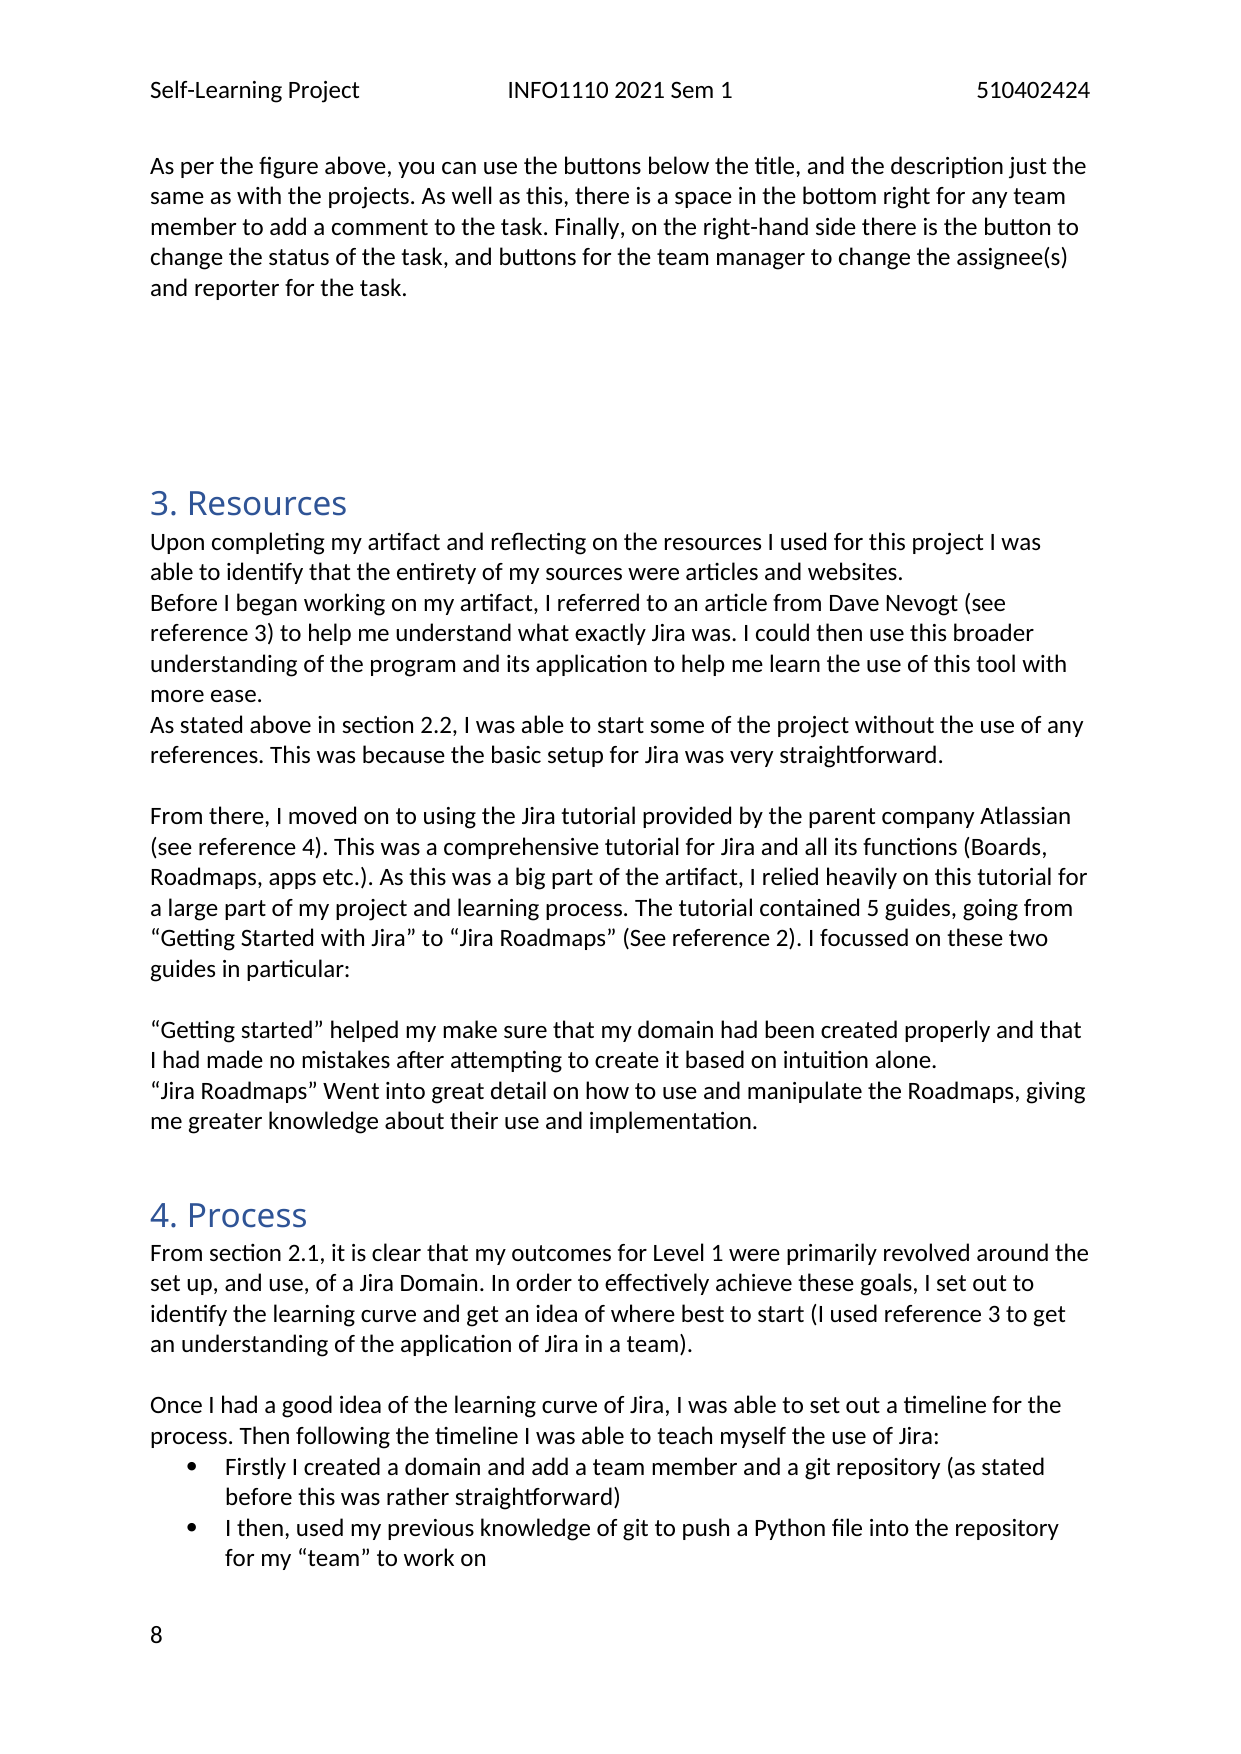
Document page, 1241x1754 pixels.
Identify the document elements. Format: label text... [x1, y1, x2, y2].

text From section 2.1, it is clear that my outcomes for Level 1 were primarily revolved around the set up, and use, of a Jira Domain. In order to effectively achieve these goals, I set out to identify the learning curve and get an idea of where best to start (I used reference 3 to get an understanding of the application of Jira in a team). [150, 1237, 1090, 1359]
subtitle 4. Process [150, 1192, 1090, 1237]
text As stated above in section 2.2, I was able to start some of the project without the use of any references. This was because the basic setup for Jira was very straightforward. [150, 709, 1090, 770]
list Firstly I created a domain and add a team member and a git repository (as stated before this was rather straightforward) [187, 1451, 1090, 1512]
text “Getting started” helped my make sure that my domain had been created properly and that I had made no mistakes after attempting to create it based on intuition alone. [150, 1014, 1090, 1075]
text From there, I moved on to using the Jira tutorial provided by the parent company Atlassian (see reference 4). This was a comprehensive tutorial for Jira and all its functions (Boards, Roadmaps, apps etc.). As this was a big part of the artifact, I relied heavily on this tutorial for a large part of my project and learning process. The tutorial contained 5 guides, going from “Getting Started with Jira” to “Jira Roadmaps” (See reference 2). I focussed on these two guides in particular: [150, 800, 1090, 983]
text Before I began working on my artifact, I referred to an article from Dave Nevogt (see reference 3) to help me understand what exactly Jira was. I could then use this broader understanding of the program and its application to help me learn the use of this tool with more ease. [150, 587, 1090, 709]
list I then, used my previous knowledge of git to push a Python file into the repository for my “team” to work on [187, 1512, 1090, 1573]
subtitle 3. Resources [150, 480, 1090, 526]
text Once I had a good idea of the learning curve of Jira, I was able to set out a timeline for the process. Then following the timeline I was able to teach myself the use of Jira: [150, 1389, 1090, 1451]
text Upon completing my artifact and reflecting on the resources I used for this project I was able to identify that the entirety of my sources were articles and websites. [150, 526, 1090, 587]
text “Jira Roadmaps” Went into great detail on how to use and manipulate the Roadmaps, giving me greater knowledge about their use and implementation. [150, 1075, 1090, 1136]
text As per the figure above, you can use the buttons below the title, and the description just the same as with the projects. As well as this, there is a space in the bottom right for any team member to add a comment to the task. Finally, on the right-hand side there is the button to change the status of the task, and buttons for the team manager to change the assignee(s) and reporter for the task. [150, 150, 1090, 303]
